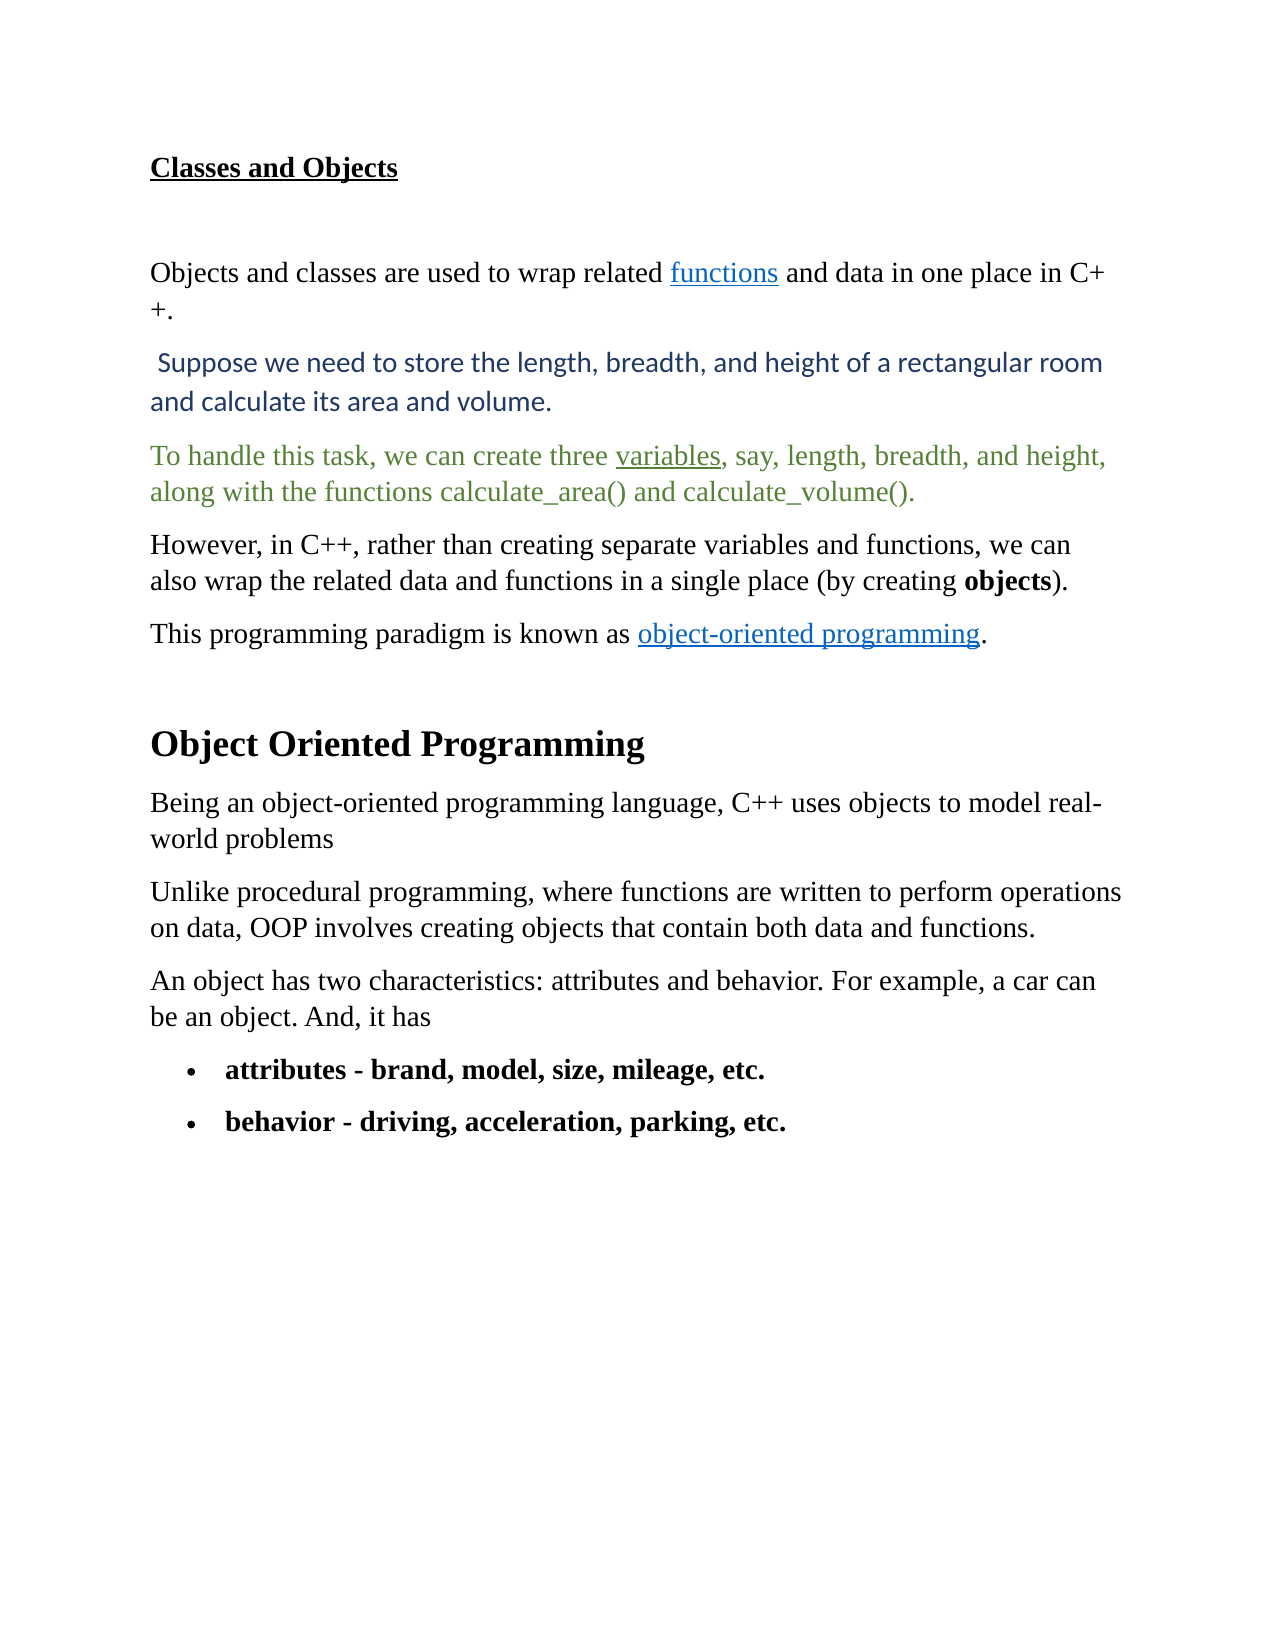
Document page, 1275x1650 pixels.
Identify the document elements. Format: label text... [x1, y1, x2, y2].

text Object Oriented Programming [150, 722, 1125, 765]
text To handle this task, we can create three variables, say, length, breadth, and height, along with the functions calculate_area() and calculate_volume(). [150, 438, 1125, 508]
text Being an object-oriented programming language, C++ uses objects to model real-world problems [150, 785, 1125, 854]
text Unlike procedural programming, where functions are written to perform operations on data, OOP involves creating objects that contain both data and functions. [150, 874, 1125, 943]
list attributes - brand, model, size, mileage, etc. [187, 1052, 1125, 1085]
text This programming paradigm is known as object-oriented programming. [150, 616, 1125, 649]
text However, in C++, rather than creating separate variables and functions, we can also wrap the related data and functions in a single place (by creating objects). [150, 527, 1125, 597]
list behavior - driving, acceleration, parking, etc. [187, 1104, 1125, 1138]
text Classes and Objects [150, 150, 1125, 183]
text Objects and classes are used to wrap related functions and data in one place in C++. [150, 256, 1125, 325]
text Suppose we need to store the length, breadth, and height of a rectangular room and calculate its area and volume. [150, 344, 1125, 419]
text An object has two characteristics: attributes and behavior. For example, a car can be an object. And, it has [150, 963, 1125, 1032]
